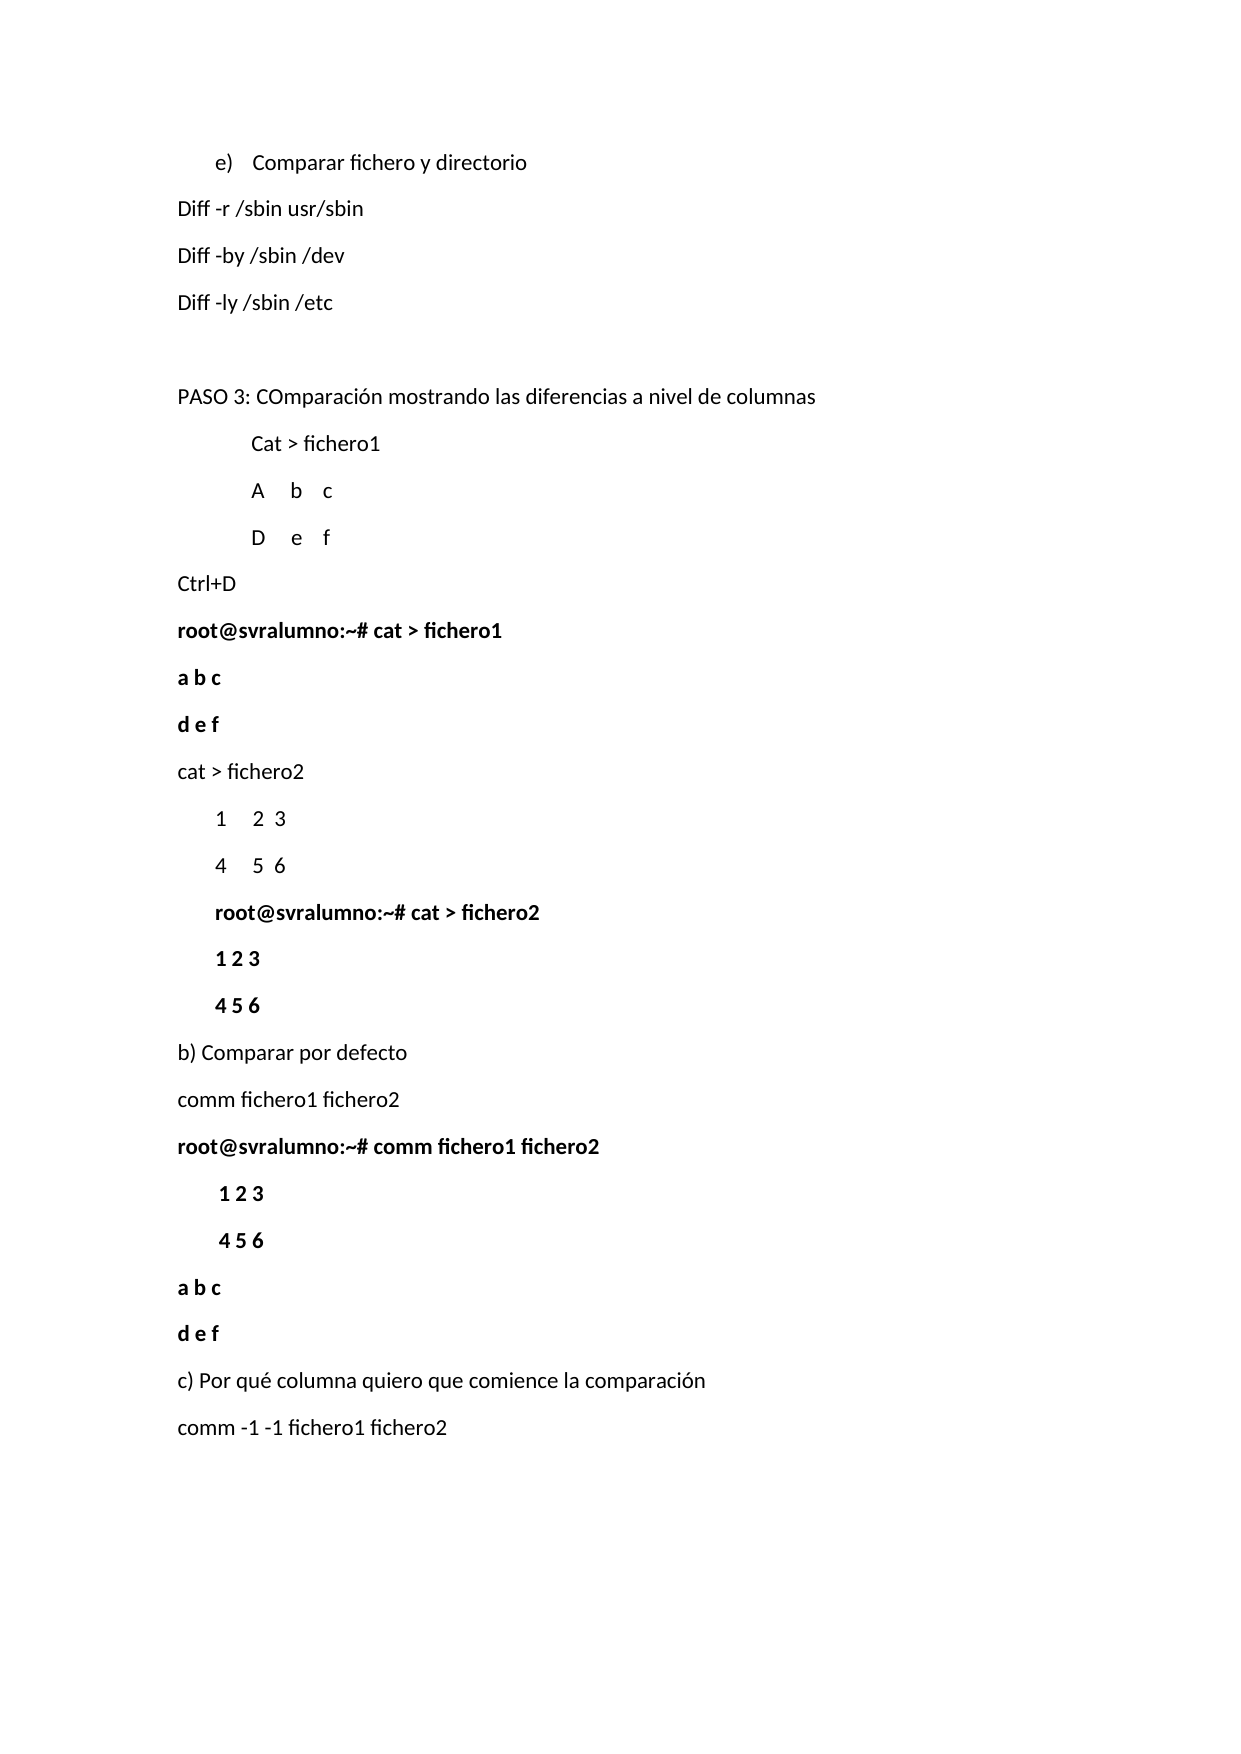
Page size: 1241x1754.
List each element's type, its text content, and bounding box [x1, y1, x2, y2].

text 4 5 6 [177, 1226, 1063, 1254]
text a b c [177, 1273, 1063, 1301]
text Ctrl+D [177, 569, 1063, 597]
text 4 5 6 [215, 851, 1063, 879]
text cat > fichero2 [177, 757, 1063, 785]
text root@svralumno:~# comm fichero1 fichero2 [177, 1132, 1063, 1160]
text A b c [177, 476, 1063, 504]
text comm -1 -1 fichero1 fichero2 [177, 1413, 1063, 1441]
text Diff -by /sbin /dev [177, 241, 1063, 269]
text d e f [177, 710, 1063, 738]
text PASO 3: COmparación mostrando las diferencias a nivel de columnas [177, 382, 1063, 410]
text D e f [177, 523, 1063, 551]
text root@svralumno:~# cat > fichero2 [215, 898, 1063, 926]
text Diff -ly /sbin /etc [177, 288, 1063, 316]
text Cat > fichero1 [177, 429, 1063, 457]
text root@svralumno:~# cat > fichero1 [177, 616, 1063, 644]
text 1 2 3 [177, 1179, 1063, 1207]
text 4 5 6 [215, 991, 1063, 1019]
list Comparar fichero y directorio [215, 148, 1063, 176]
list 2 3 [215, 804, 1063, 832]
text d e f [177, 1319, 1063, 1347]
text b) Comparar por defecto [177, 1038, 1063, 1066]
text a b c [177, 663, 1063, 691]
text comm fichero1 fichero2 [177, 1085, 1063, 1113]
text 1 2 3 [215, 944, 1063, 972]
text c) Por qué columna quiero que comience la comparación [177, 1366, 1063, 1394]
text Diff -r /sbin usr/sbin [177, 194, 1063, 222]
